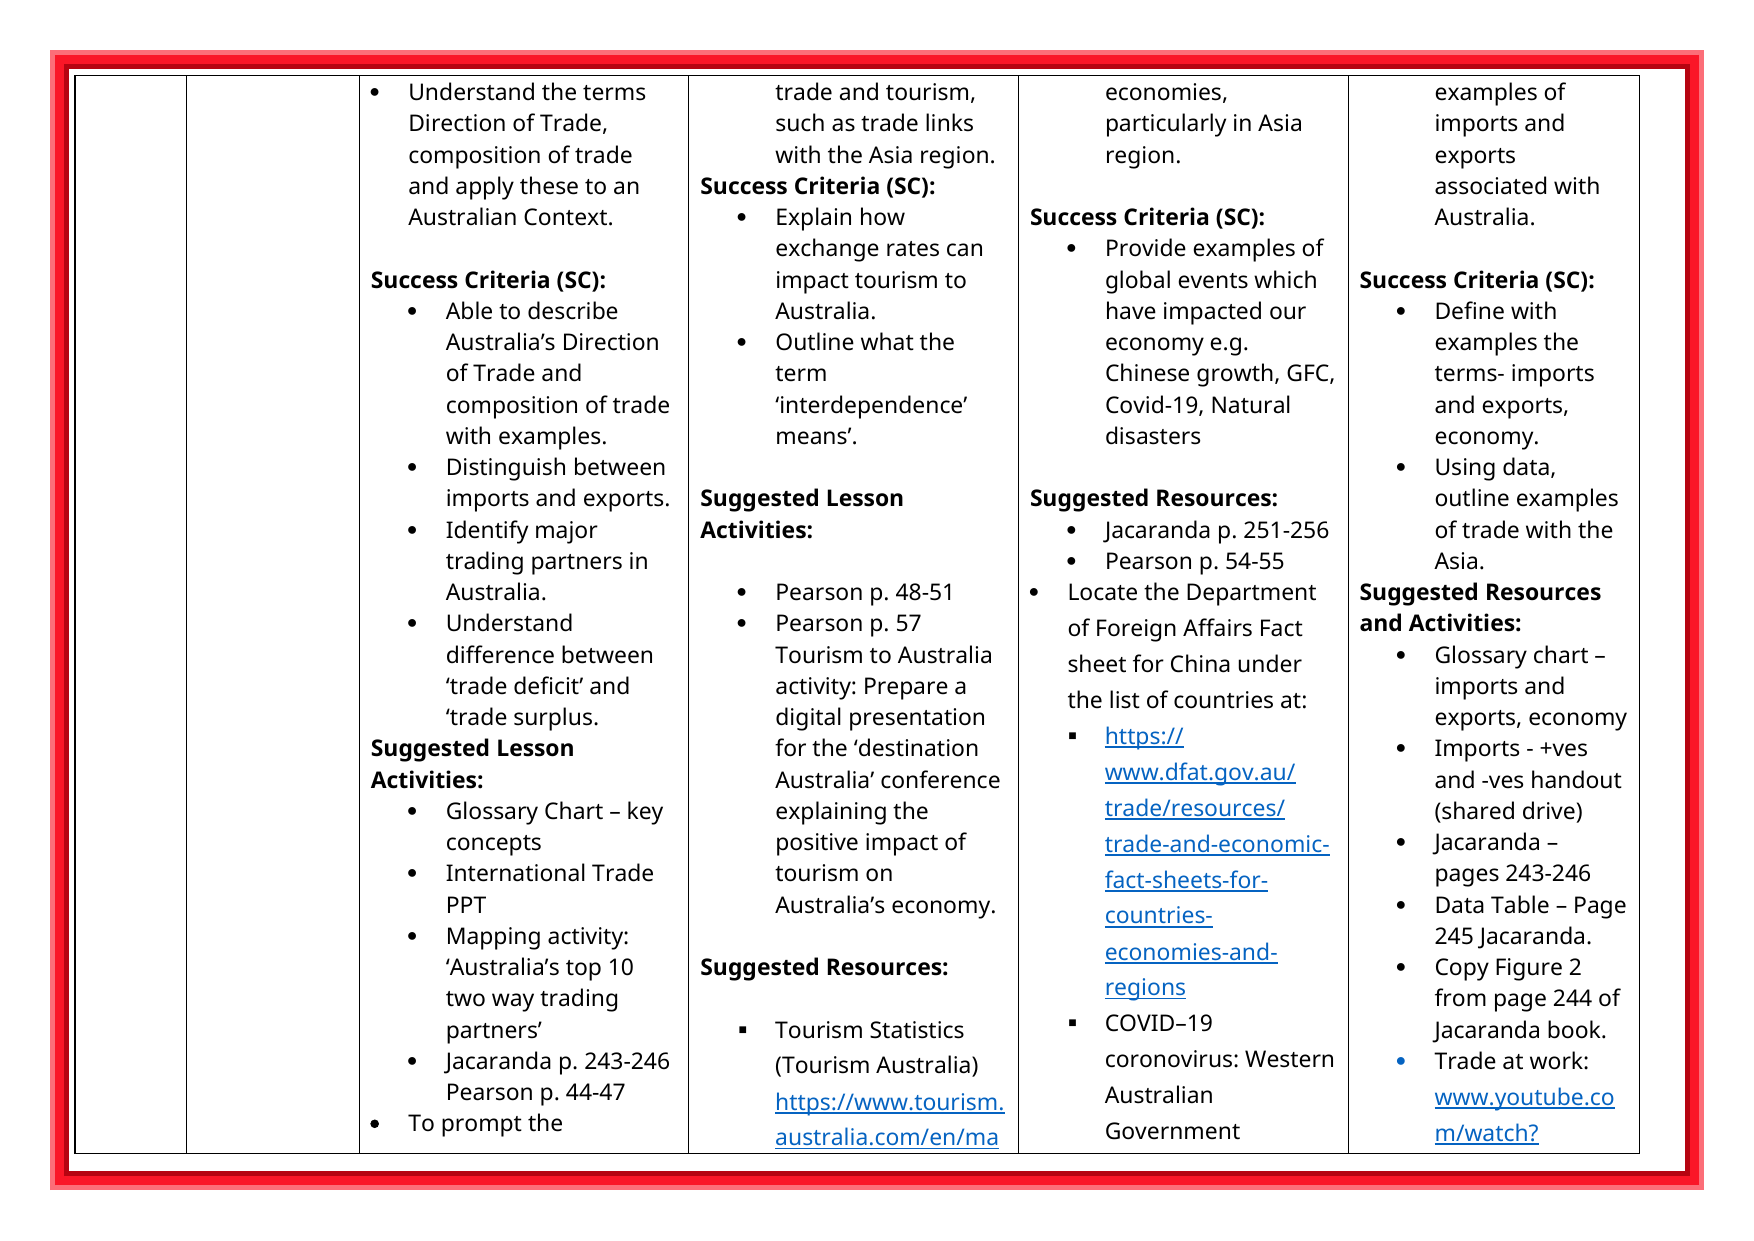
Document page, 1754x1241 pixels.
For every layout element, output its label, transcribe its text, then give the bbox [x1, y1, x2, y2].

table_cell 4 [76, 76, 186, 1153]
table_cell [1349, 76, 1639, 1153]
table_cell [689, 76, 1018, 1153]
table_cell [187, 76, 359, 1153]
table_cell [1019, 76, 1348, 1153]
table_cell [360, 76, 688, 1153]
